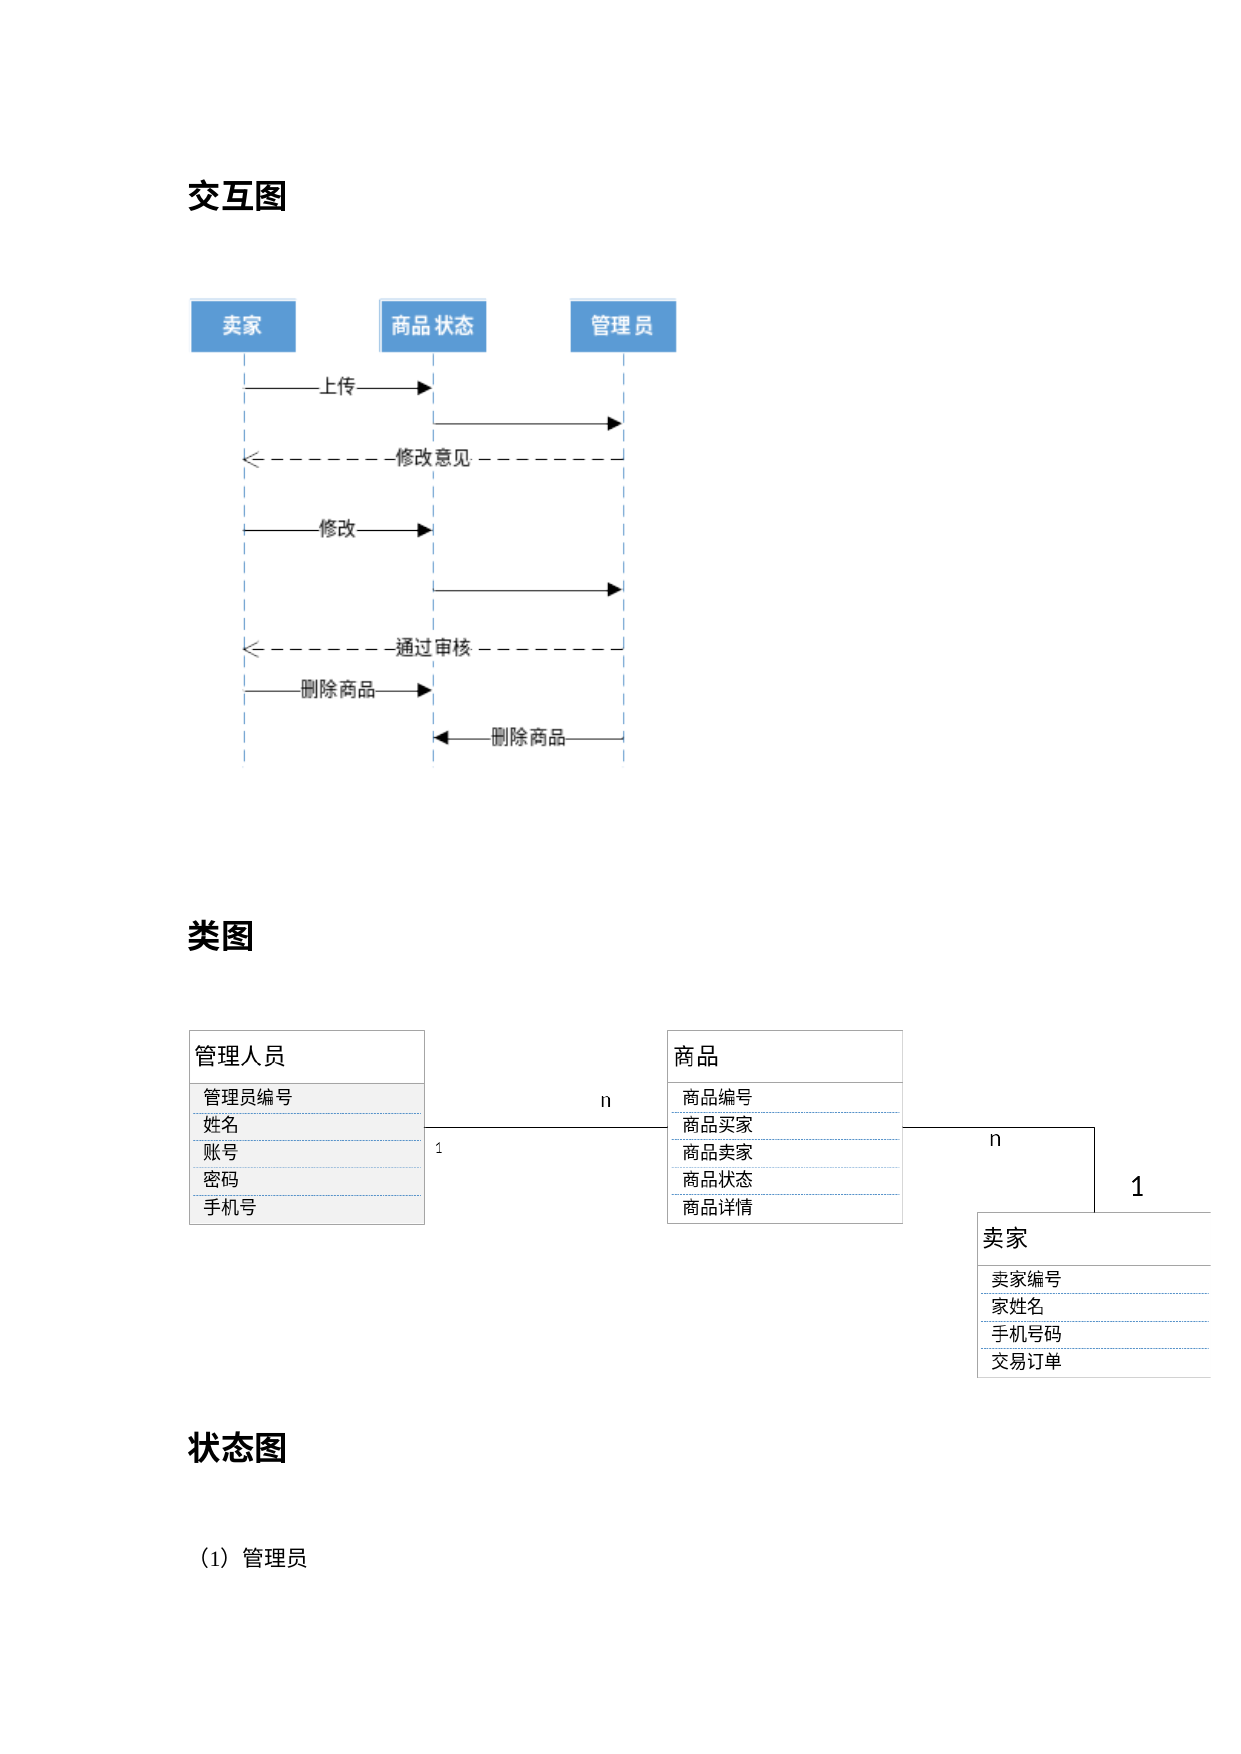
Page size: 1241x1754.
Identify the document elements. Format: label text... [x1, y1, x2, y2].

subtitle 类图 [187, 901, 1053, 966]
subtitle 交互图 [187, 162, 1053, 227]
list 管理员 [187, 1540, 1053, 1573]
subtitle 状态图 [187, 1413, 1053, 1478]
